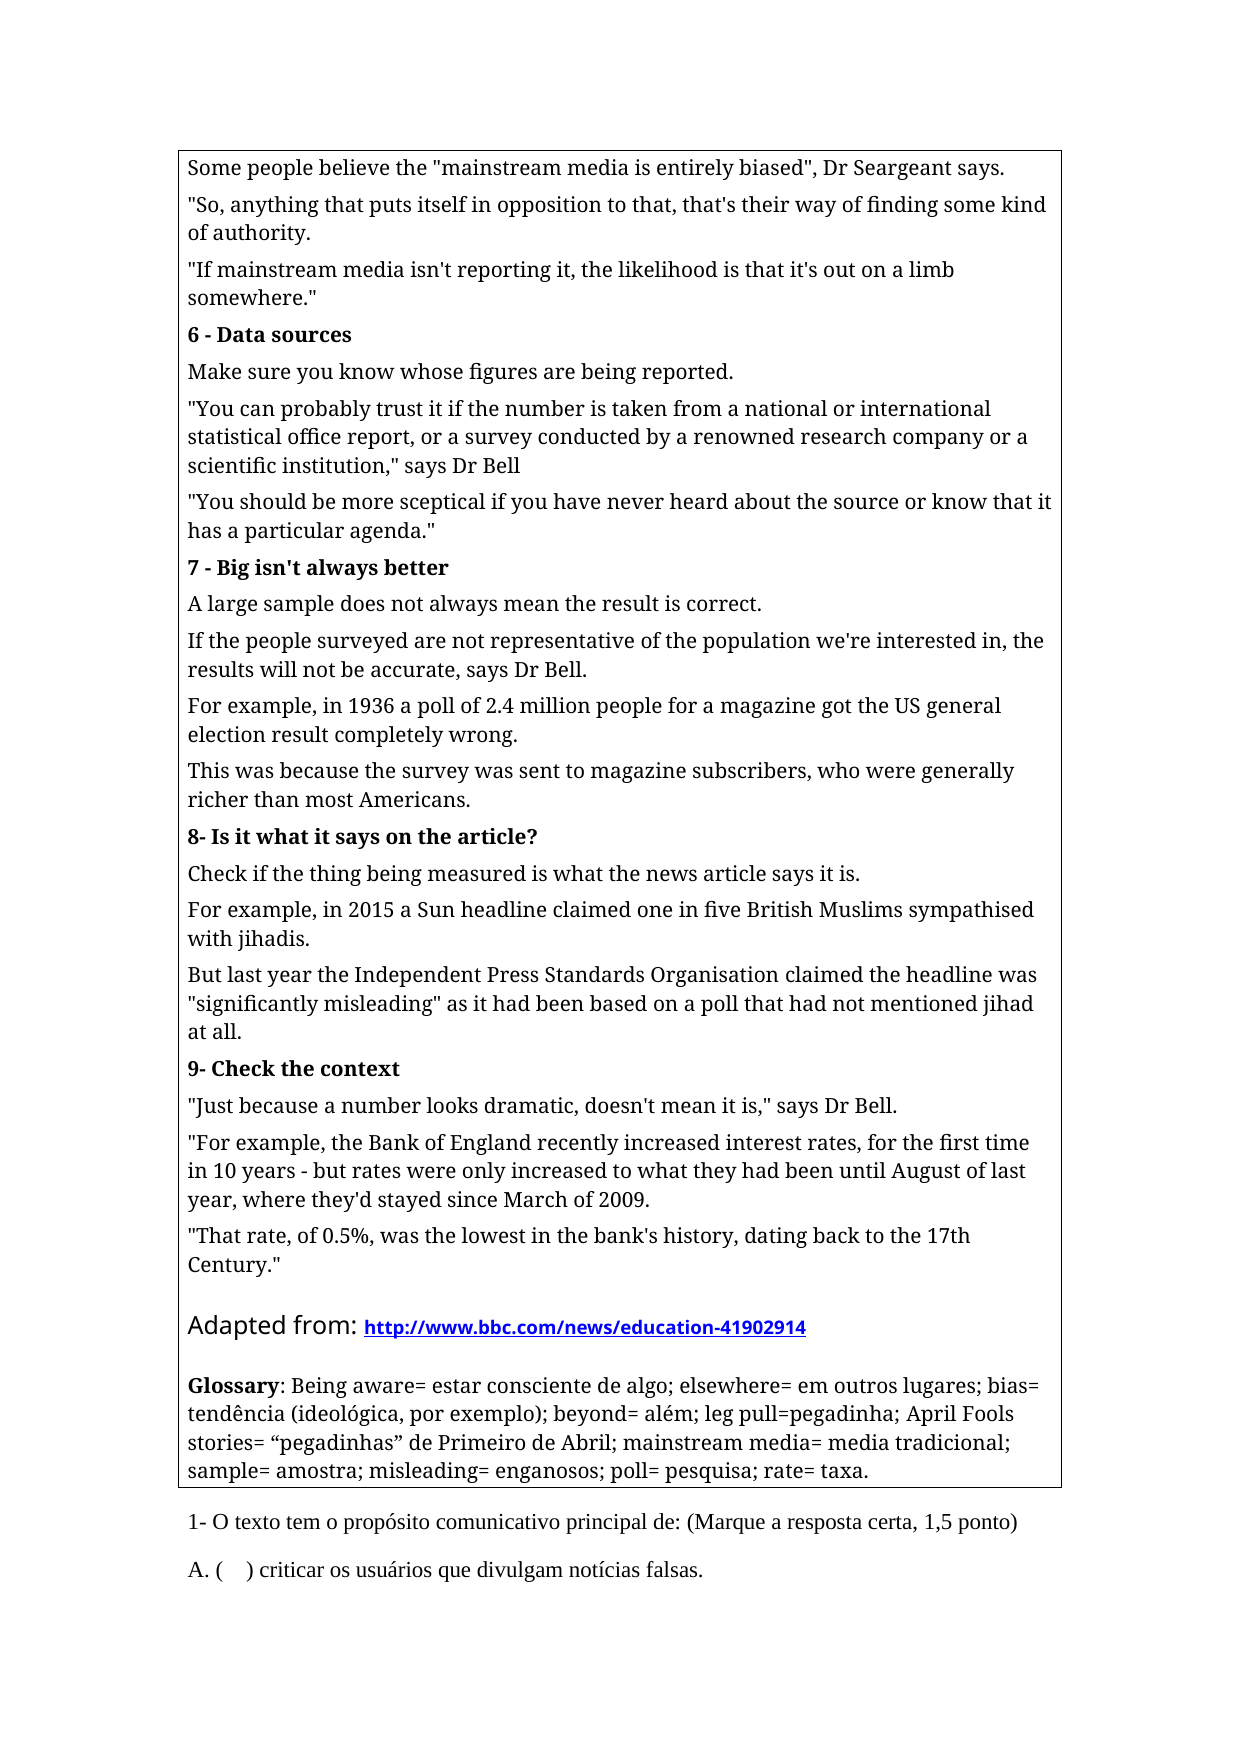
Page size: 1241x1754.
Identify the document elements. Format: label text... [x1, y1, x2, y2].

text Adapted from: http://www.bbc.com/news/education-41902914 [179, 1304, 1061, 1342]
text If the people surveyed are not representative of the population we're interested in, the results will not be accurate, says Dr Bell. [179, 623, 1061, 683]
text A. ( ) criticar os usuários que divulgam notícias falsas. [187, 1556, 1053, 1582]
text "Just because a number looks dramatic, doesn't mean it is," says Dr Bell. [179, 1088, 1061, 1119]
text "If mainstream media isn't reporting it, the likelihood is that it's out on a limb somewhere." [179, 252, 1061, 312]
text Some people believe the "mainstream media is entirely biased", Dr Seargeant says. [179, 151, 1061, 182]
text "You should be more sceptical if you have never heard about the source or know that it has a particular agenda." [179, 484, 1061, 544]
text "You can probably trust it if the number is taken from a national or international statistical office report, or a survey conducted by a renowned research company or a scientific institution," says Dr Bell [179, 391, 1061, 479]
text "So, anything that puts itself in opposition to that, that's their way of finding some kind of authority. [179, 187, 1061, 247]
text For example, in 2015 a Sun headline claimed one in five British Muslims sympathised with jihadis. [179, 892, 1061, 952]
text This was because the survey was sent to magazine subscribers, who were generally richer than most Americans. [179, 753, 1061, 813]
text 6 - Data sources [179, 317, 1061, 349]
text 8- Is it what it says on the article? [179, 819, 1061, 850]
text Glossary: Being aware= estar consciente de algo; elsewhere= em outros lugares; bias= tendência (ideológica, por exemplo); beyond= além; leg pull=pegadinha; April Fools stories= “pegadinhas” de Primeiro de Abril; mainstream media= media tradicional; sample= amostra; misleading= enganosos; poll= pesquisa; rate= taxa. [179, 1368, 1061, 1487]
text Make sure you know whose figures are being reported. [179, 354, 1061, 386]
text For example, in 1936 a poll of 2.4 million people for a magazine got the US general election result completely wrong. [179, 688, 1061, 748]
text 7 - Big isn't always better [179, 549, 1061, 581]
text But last year the Independent Press Standards Organisation claimed the headline was "significantly misleading" as it had been based on a poll that had not mentioned jihad at all. [179, 957, 1061, 1046]
text "That rate, of 0.5%, was the lowest in the bank's history, dating back to the 17th Century." [179, 1218, 1061, 1278]
text "For example, the Bank of England recently increased interest rates, for the first time in 10 years - but rates were only increased to what they had been until August of last year, where they'd stayed since March of 2009. [179, 1125, 1061, 1213]
text 1- O texto tem o propósito comunicativo principal de: (Marque a resposta certa, 1,5 ponto) [187, 1508, 1053, 1535]
text 9- Check the context [179, 1051, 1061, 1083]
text Check if the thing being measured is what the news article says it is. [179, 856, 1061, 887]
text A large sample does not always mean the result is correct. [179, 586, 1061, 618]
